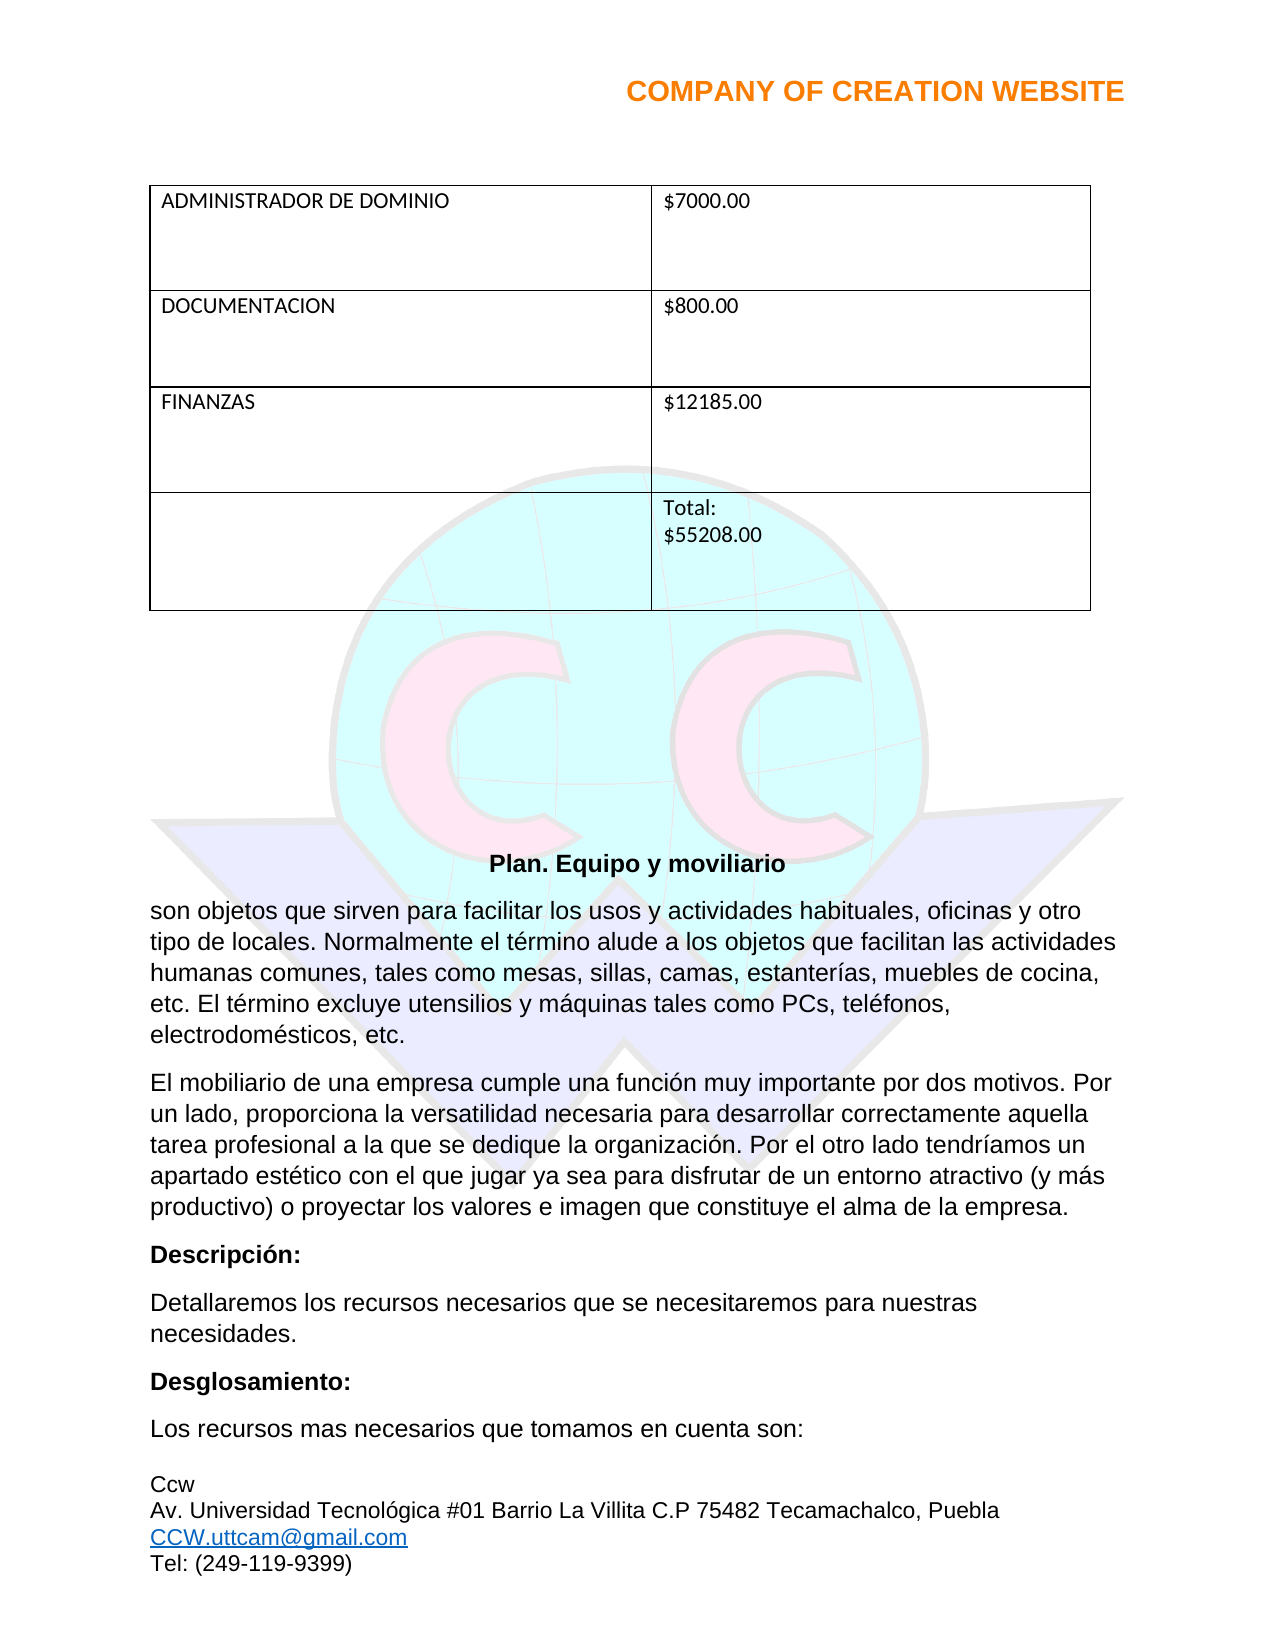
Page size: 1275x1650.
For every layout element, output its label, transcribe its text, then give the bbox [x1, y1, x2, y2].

text Desglosamiento: [150, 1366, 1125, 1395]
table_cell Total: $55208.00 [652, 493, 1090, 610]
text Descripción: [150, 1240, 1125, 1269]
text Los recursos mas necesarios que tomamos en cuenta son: [150, 1414, 1125, 1443]
text son objetos que sirven para facilitar los usos y actividades habituales, oficinas y otro tipo de locales. Normalmente el término alude a los objetos que facilitan las actividades humanas comunes, tales como mesas, sillas, camas, estanterías, muebles de cocina, etc. El término excluye utensilios y máquinas tales como PCs, teléfonos, electrodomésticos, etc. [150, 896, 1125, 1049]
text El mobiliario de una empresa cumple una función muy importante por dos motivos. Por un lado, proporciona la versatilidad necesaria para desarrollar correctamente aquella tarea profesional a la que se dedique la organización. Por el otro lado tendríamos un apartado estético con el que jugar ya sea para disfrutar de un entorno atractivo (y más productivo) o proyectar los valores e imagen que constituye el alma de la empresa. [150, 1068, 1125, 1221]
table_cell $800.00 [652, 291, 1090, 386]
table_cell $12185.00 [652, 388, 1090, 492]
table_cell FINANZAS [151, 388, 651, 492]
table_cell ADMINISTRADOR DE DOMINIO [151, 186, 651, 290]
table_cell DOCUMENTACION [151, 291, 651, 386]
table_cell [151, 493, 651, 610]
text Plan. Equipo y moviliario [150, 848, 1125, 877]
text Detallaremos los recursos necesarios que se necesitaremos para nuestras necesidades. [150, 1288, 1125, 1347]
table_cell $7000.00 [652, 186, 1090, 290]
